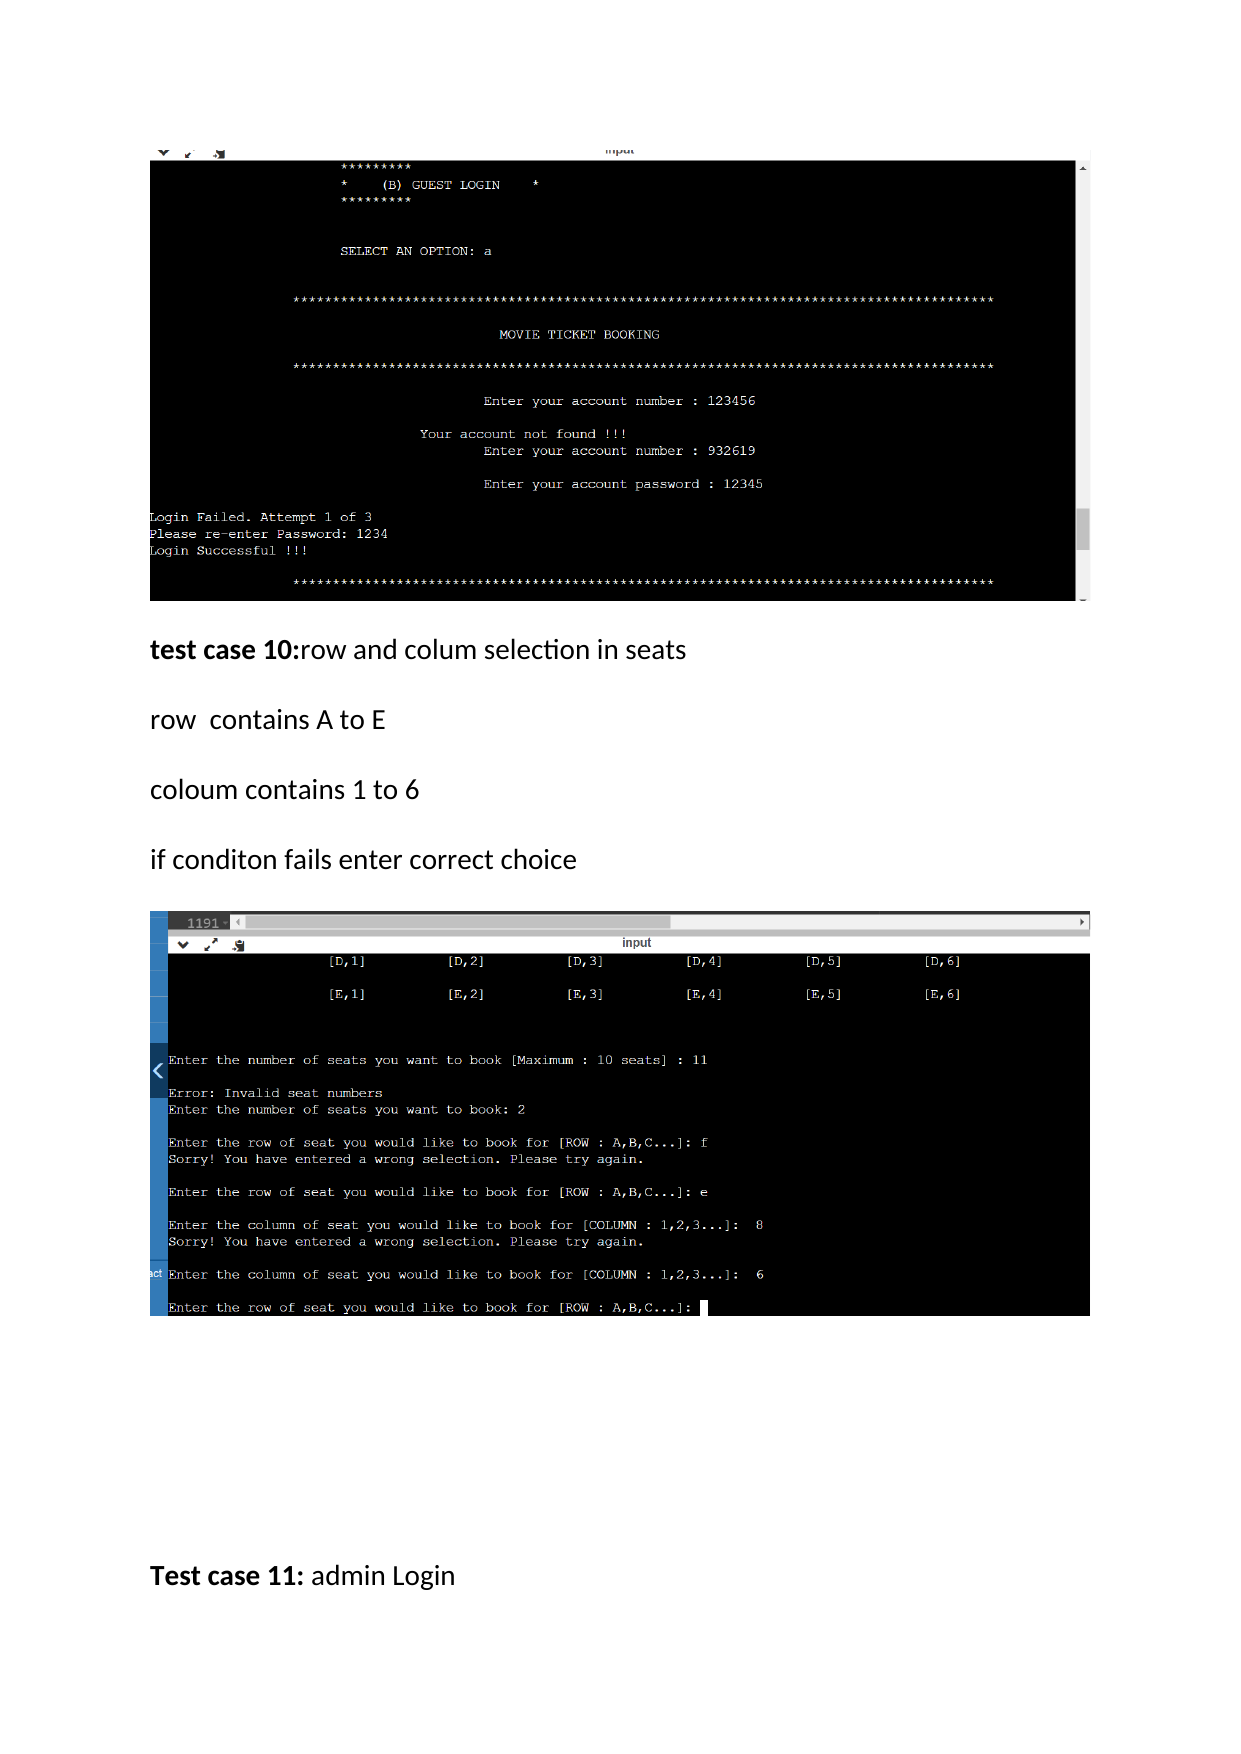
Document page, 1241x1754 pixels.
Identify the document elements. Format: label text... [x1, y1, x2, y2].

text test case 10:row and colum selection in seats [150, 631, 1090, 666]
picture [150, 150, 1091, 601]
text row contains A to E [150, 701, 1090, 736]
text Test case 11: admin Login [150, 1557, 1090, 1592]
text if conditon fails enter correct choice [150, 841, 1090, 877]
text coloum contains 1 to 6 [150, 771, 1090, 807]
picture [150, 911, 1091, 1316]
